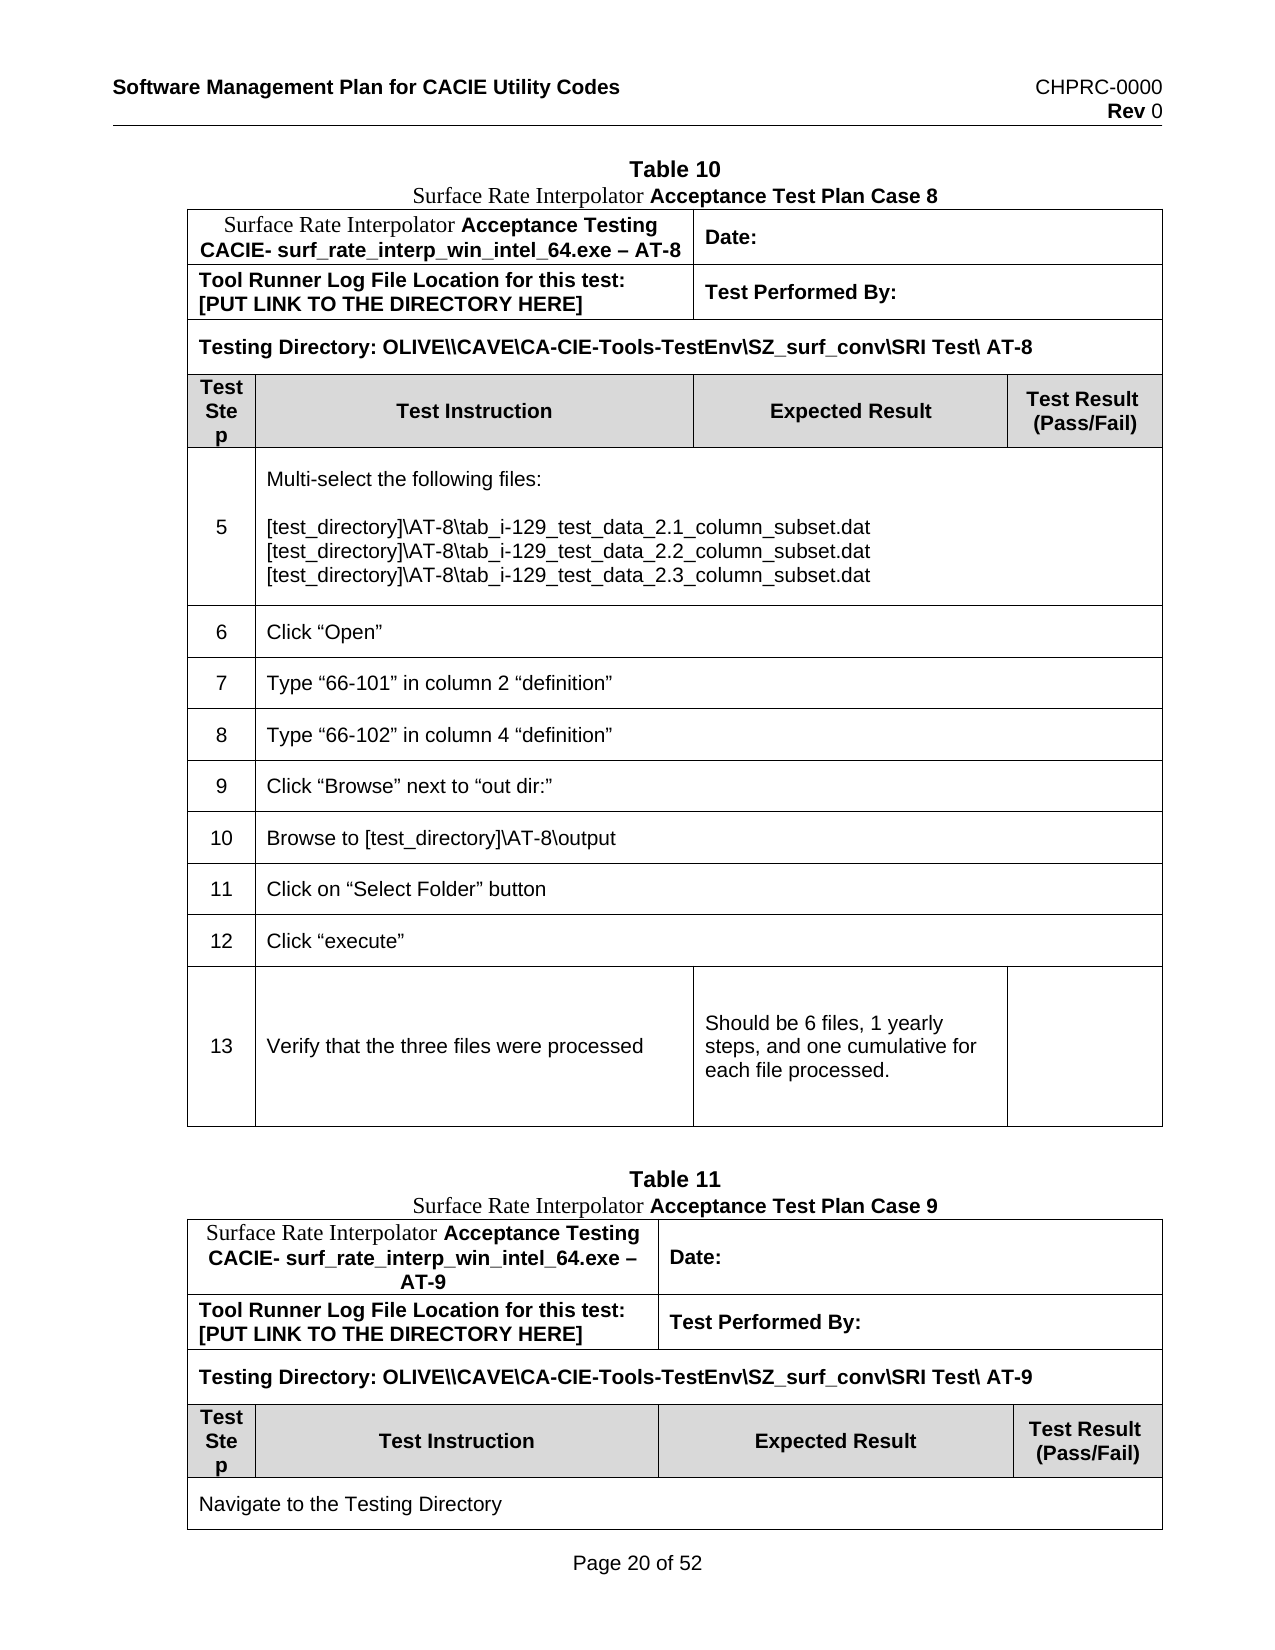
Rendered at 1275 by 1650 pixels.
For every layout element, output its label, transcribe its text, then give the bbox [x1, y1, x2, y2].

table_cell Test Step [188, 1405, 255, 1477]
table_cell 13 [188, 967, 255, 1126]
table_cell Navigate to the Testing Directory [188, 1478, 1162, 1528]
table_cell 12 [188, 915, 255, 966]
table_cell Test Result (Pass/Fail) [1014, 1405, 1162, 1477]
table_cell Browse to [test_directory]\AT-8\output [256, 812, 1162, 863]
table_cell Should be 6 files, 1 yearly steps, and one cumulative for each file processed. [694, 967, 1007, 1126]
table_cell Testing Directory: OLIVE\\CAVE\CA-CIE-Tools-TestEnv\SZ_surf_conv\SRI Test\ AT-9 [188, 1350, 1162, 1404]
table_cell Test Performed By: [694, 265, 1162, 319]
table_cell Date: [694, 210, 1162, 264]
table_cell Test Step [188, 375, 255, 447]
table_cell Click on “Select Folder” button [256, 864, 1162, 914]
table_cell 8 [188, 709, 255, 760]
table_cell Click “execute” [256, 915, 1162, 966]
table_cell Testing Directory: OLIVE\\CAVE\CA-CIE-Tools-TestEnv\SZ_surf_conv\SRI Test\ AT-8 [188, 320, 1162, 374]
table_cell 9 [188, 761, 255, 811]
table_cell 10 [188, 812, 255, 863]
table_cell 7 [188, 658, 255, 708]
table_cell Date: [659, 1220, 1162, 1294]
table_cell 6 [188, 606, 255, 657]
table_cell Test Result (Pass/Fail) [1008, 375, 1162, 447]
table_cell Test Instruction [256, 1405, 658, 1477]
table_cell Tool Runner Log File Location for this test: [PUT LINK TO THE DIRECTORY HERE] [188, 265, 693, 319]
table_cell Expected Result [659, 1405, 1013, 1477]
table_cell Type “66-102” in column 4 “definition” [256, 709, 1162, 760]
table_cell Click “Browse” next to “out dir:” [256, 761, 1162, 811]
table_header Table 11 Acceptance Test Plan Case 9 [188, 1166, 1162, 1218]
table_cell Acceptance Testing CACIE- surf_rate_interp_win_intel_64.exe – AT-8 [188, 210, 693, 264]
table_cell Test Performed By: [659, 1295, 1162, 1349]
table_cell Verify that the three files were processed [256, 967, 693, 1126]
table_cell Click “Open” [256, 606, 1162, 657]
table_cell 5 [188, 448, 255, 605]
table_cell Test Instruction [256, 375, 693, 447]
table_cell 11 [188, 864, 255, 914]
table_header Table 10 Acceptance Test Plan Case 8 [188, 156, 1162, 208]
table_cell Acceptance Testing CACIE- surf_rate_interp_win_intel_64.exe – AT-9 [188, 1220, 658, 1294]
table_cell Expected Result [694, 375, 1007, 447]
table_cell Tool Runner Log File Location for this test: [PUT LINK TO THE DIRECTORY HERE] [188, 1295, 658, 1349]
table_cell Type “66-101” in column 2 “definition” [256, 658, 1162, 708]
table_cell [1008, 967, 1162, 1126]
